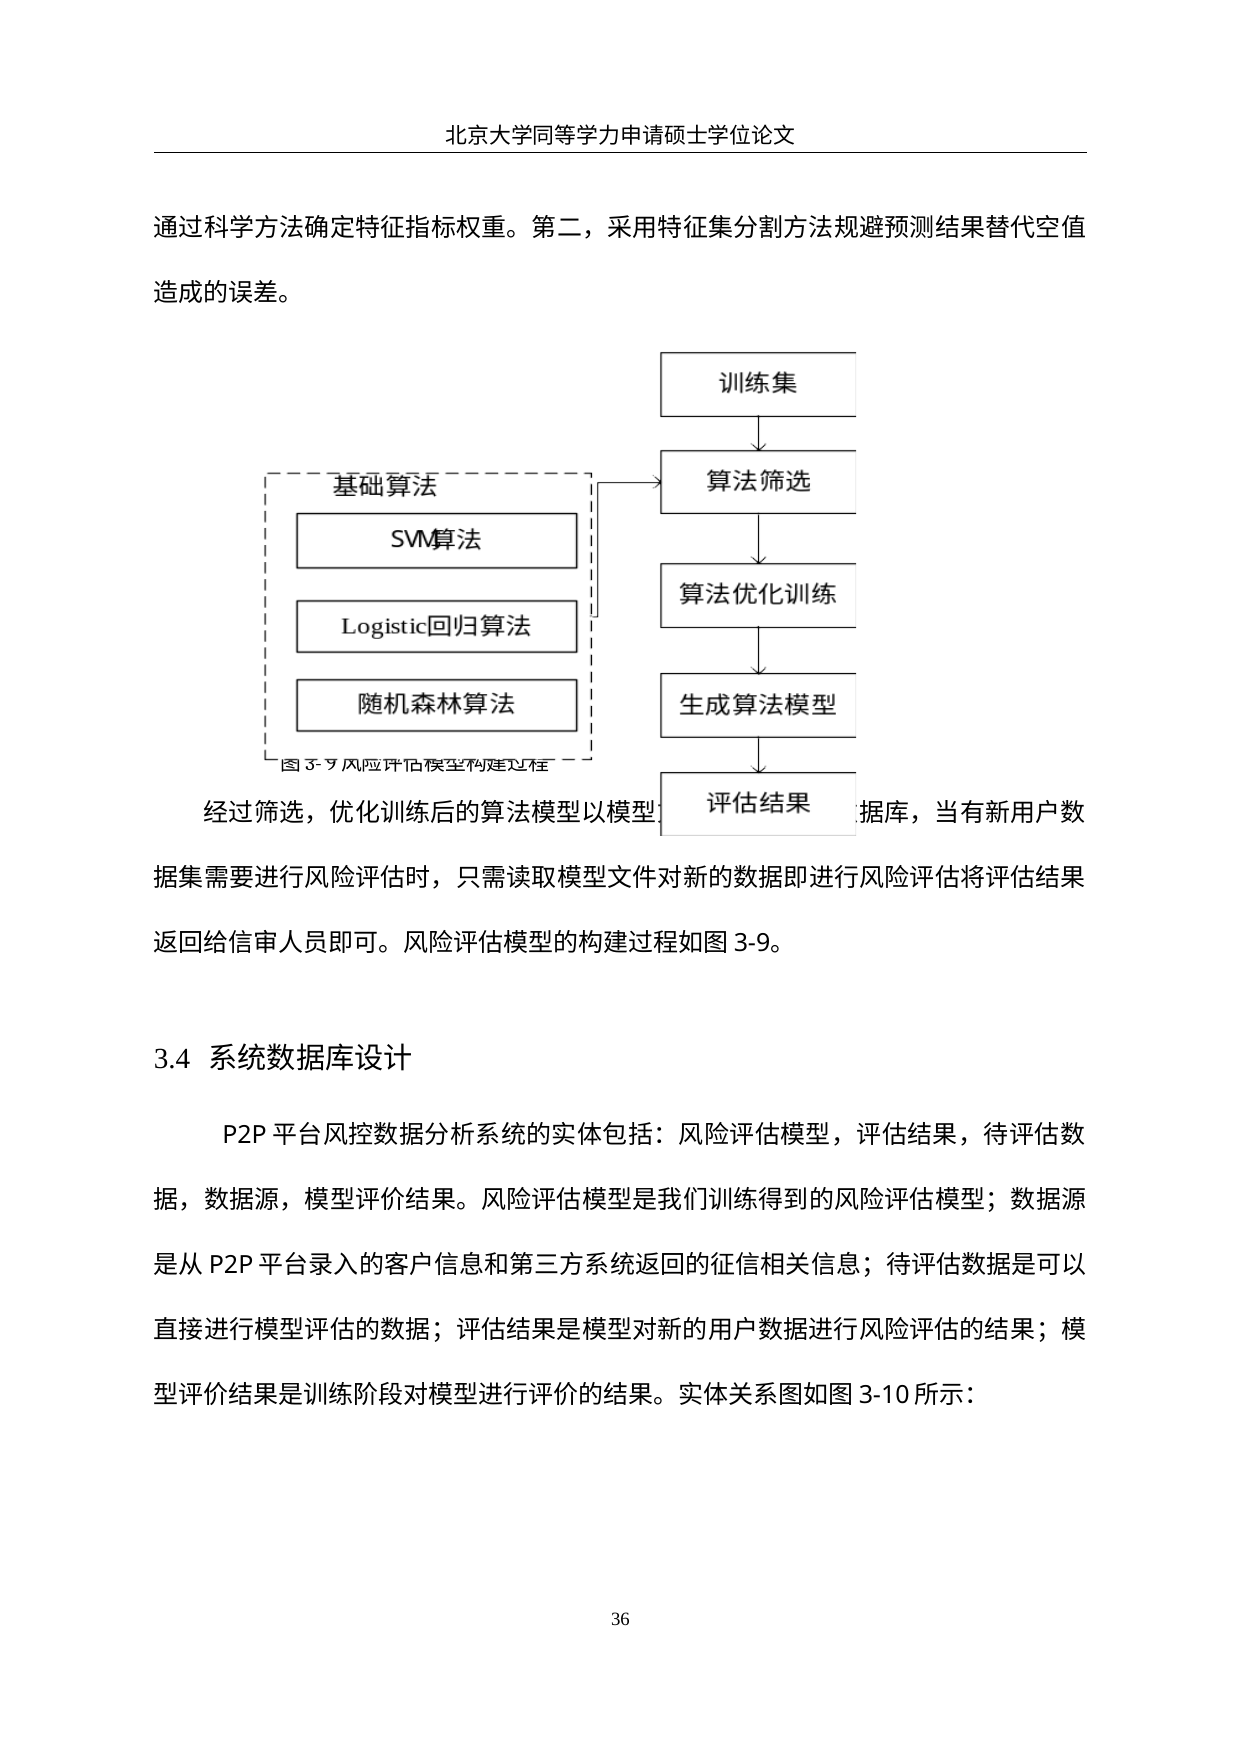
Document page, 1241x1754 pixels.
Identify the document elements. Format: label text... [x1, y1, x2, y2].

text 经过筛选，优化训练后的算法模型以模型文件形式保存到数据库，当有新用户数据集需要进行风险评估时，只需读取模型文件对新的数据即进行风险评估将评估结果返回给信审人员即可。风险评估模型的构建过程如图3-9。 [153, 778, 1087, 973]
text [153, 193, 1087, 323]
text 图3- 9 风险评估模型构建过程 [761, 745, 1087, 778]
subtitle 系统数据库设计 [153, 1023, 1087, 1088]
text P2P平台风控数据分析系统的实体包括：风险评估模型，评估结果，待评估数据，数据源，模型评价结果。风险评估模型是我们训练得到的风险评估模型；数据源是从P2P平台录入的客户信息和第三方系统返回的征信相关信息；待评估数据是可以直接进行模型评估的数据；评估结果是模型对新的用户数据进行风险评估的结果；模型评价结果是训练阶段对模型进行评价的结果。实体关系图如图3-10所示： [153, 1100, 1087, 1425]
text 图3- 9 风险评估模型构建过程 [153, 745, 756, 778]
